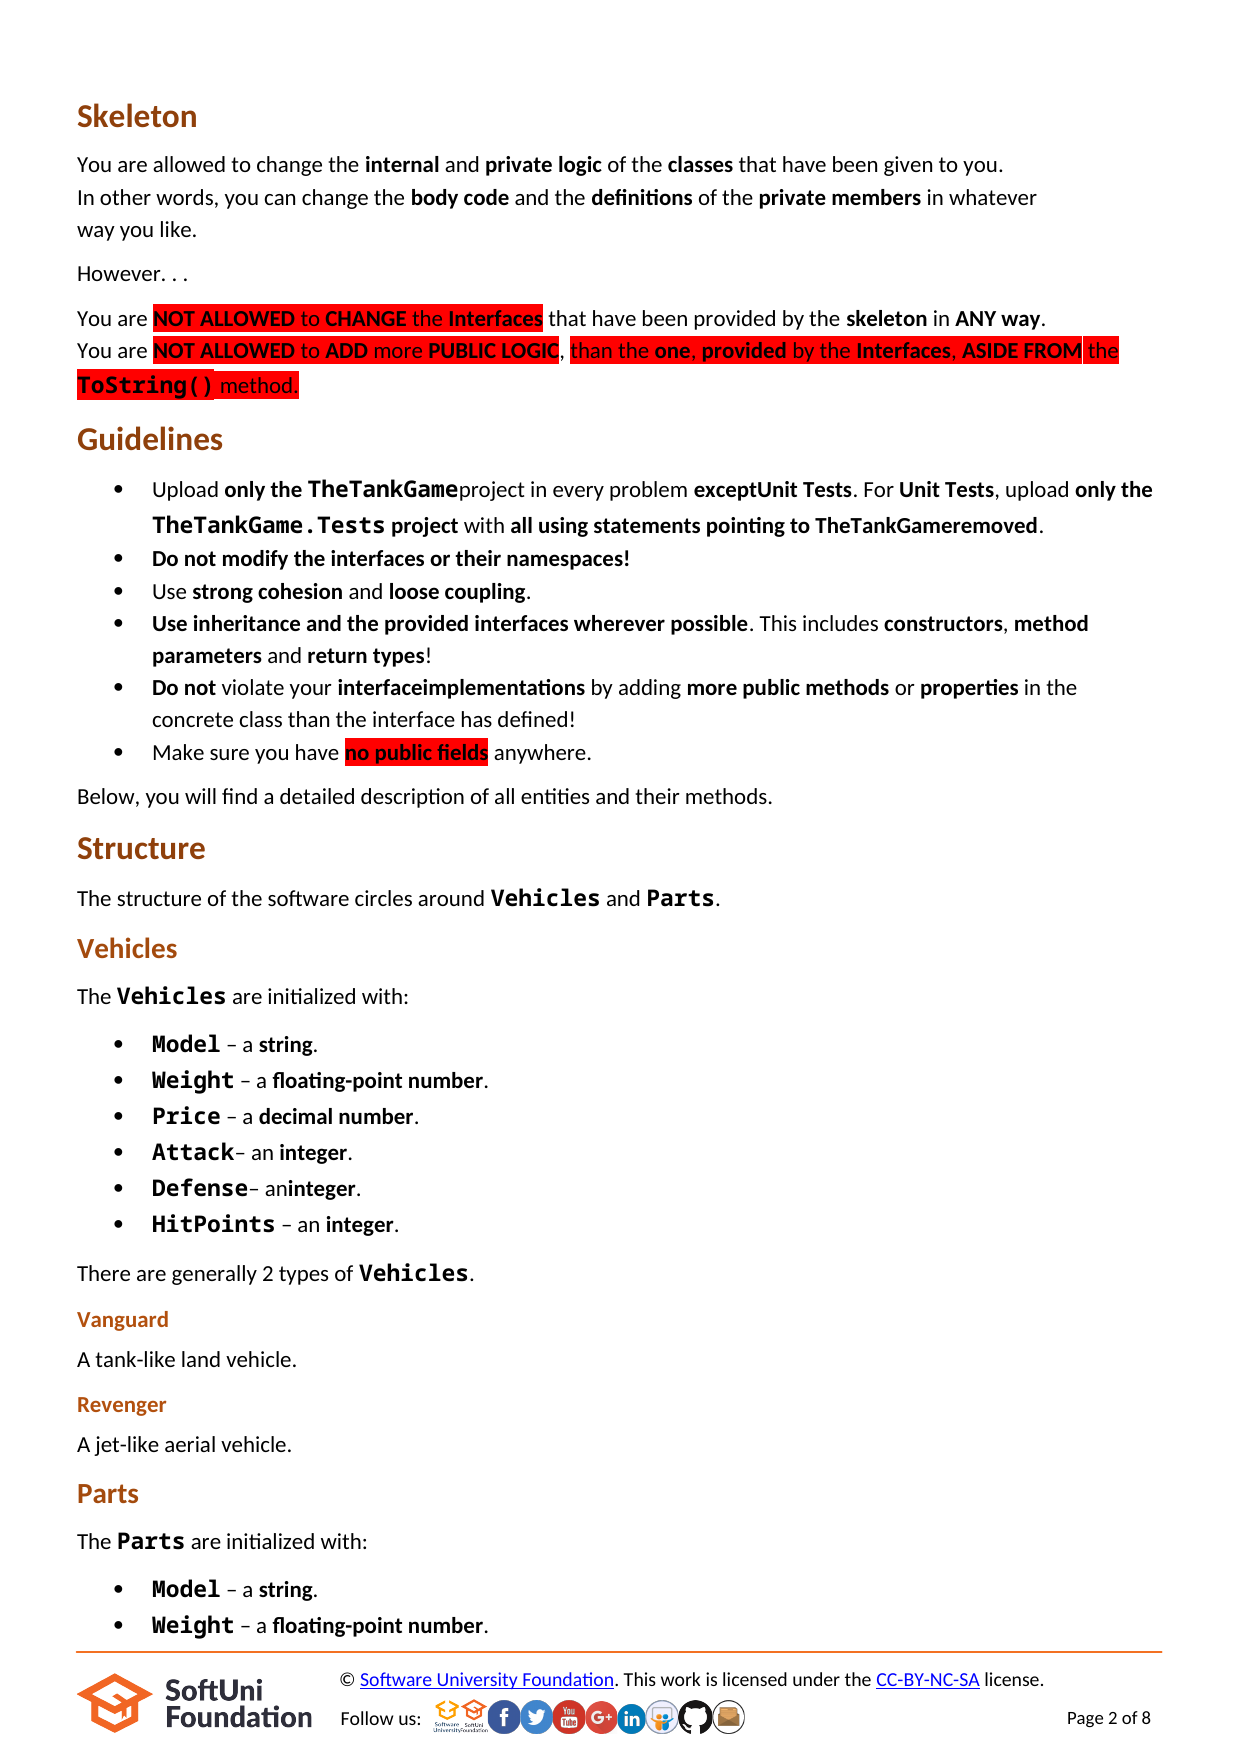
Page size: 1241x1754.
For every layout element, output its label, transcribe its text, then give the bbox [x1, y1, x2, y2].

subtitle Guidelines [77, 418, 1163, 458]
list Defense– aninteger. [114, 1172, 1163, 1203]
picture [638, 1700, 745, 1734]
list Use inheritance and the provided interfaces wherever possible. This includes constructors, method parameters and return types! [114, 609, 1163, 669]
list Use strong cohesion and loose coupling. [114, 577, 1163, 605]
list Weight – a floating-point number. [114, 1609, 1163, 1640]
list Model – a string. [114, 1028, 1163, 1059]
list Weight – a floating-point number. [114, 1064, 1163, 1096]
list Attack– an integer. [114, 1136, 1163, 1167]
picture [76, 1673, 312, 1733]
list Make sure you have no public fields anywhere. [488, 738, 1163, 766]
list Model – a string. [114, 1573, 1163, 1604]
list HitPoints – an integer. [114, 1208, 1163, 1239]
text There are generally 2 types of Vehicles. [77, 1256, 1163, 1288]
subtitle Structure [77, 827, 1163, 868]
list Price – a decimal number. [114, 1100, 1163, 1131]
picture [433, 1699, 625, 1734]
picture [630, 1716, 639, 1725]
text However. . . [77, 259, 1163, 288]
subtitle Vanguard [77, 1305, 1163, 1333]
subtitle Parts [77, 1475, 1163, 1511]
text The Vehicles are initialized with: [77, 980, 1163, 1011]
list Make sure you have no public fields anywhere. [114, 738, 345, 766]
text The structure of the software circles around Vehicles and Parts. [77, 882, 1163, 913]
list Do not violate your interfaceimplementations by adding more public methods or properties in the concrete class than the interface has defined! [114, 673, 1163, 733]
subtitle Skeleton [77, 95, 1163, 136]
text A tank-like land vehicle. [77, 1345, 1163, 1373]
text A jet-like aerial vehicle. [77, 1431, 1163, 1459]
text Below, you will find a detailed description of all entities and their methods. [77, 782, 1163, 810]
subtitle Revenger [77, 1390, 1163, 1418]
list Do not modify the interfaces or their namespaces! [114, 544, 1163, 573]
text The Parts are initialized with: [77, 1524, 1163, 1556]
list Upload only the TheTankGameproject in every problem exceptUnit Tests. For Unit Tests, upload only the TheTankGame.Tests project with all using statements pointing to TheTankGameremoved. [114, 473, 1163, 540]
text You are NOT ALLOWED to CHANGE the Interfaces that have been provided by the skeleton in ANY way. You are NOT ALLOWED to ADD more PUBLIC LOGIC, than the one, provided by the Interfaces, ASIDE FROM the ToString() method. [77, 304, 1163, 400]
subtitle Vehicles [77, 931, 1163, 966]
text You are allowed to change the internal and private logic of the classes that have been given to you. In other words, you can change the body code and the definitions of the private members in whatever way you like. [77, 151, 1163, 243]
